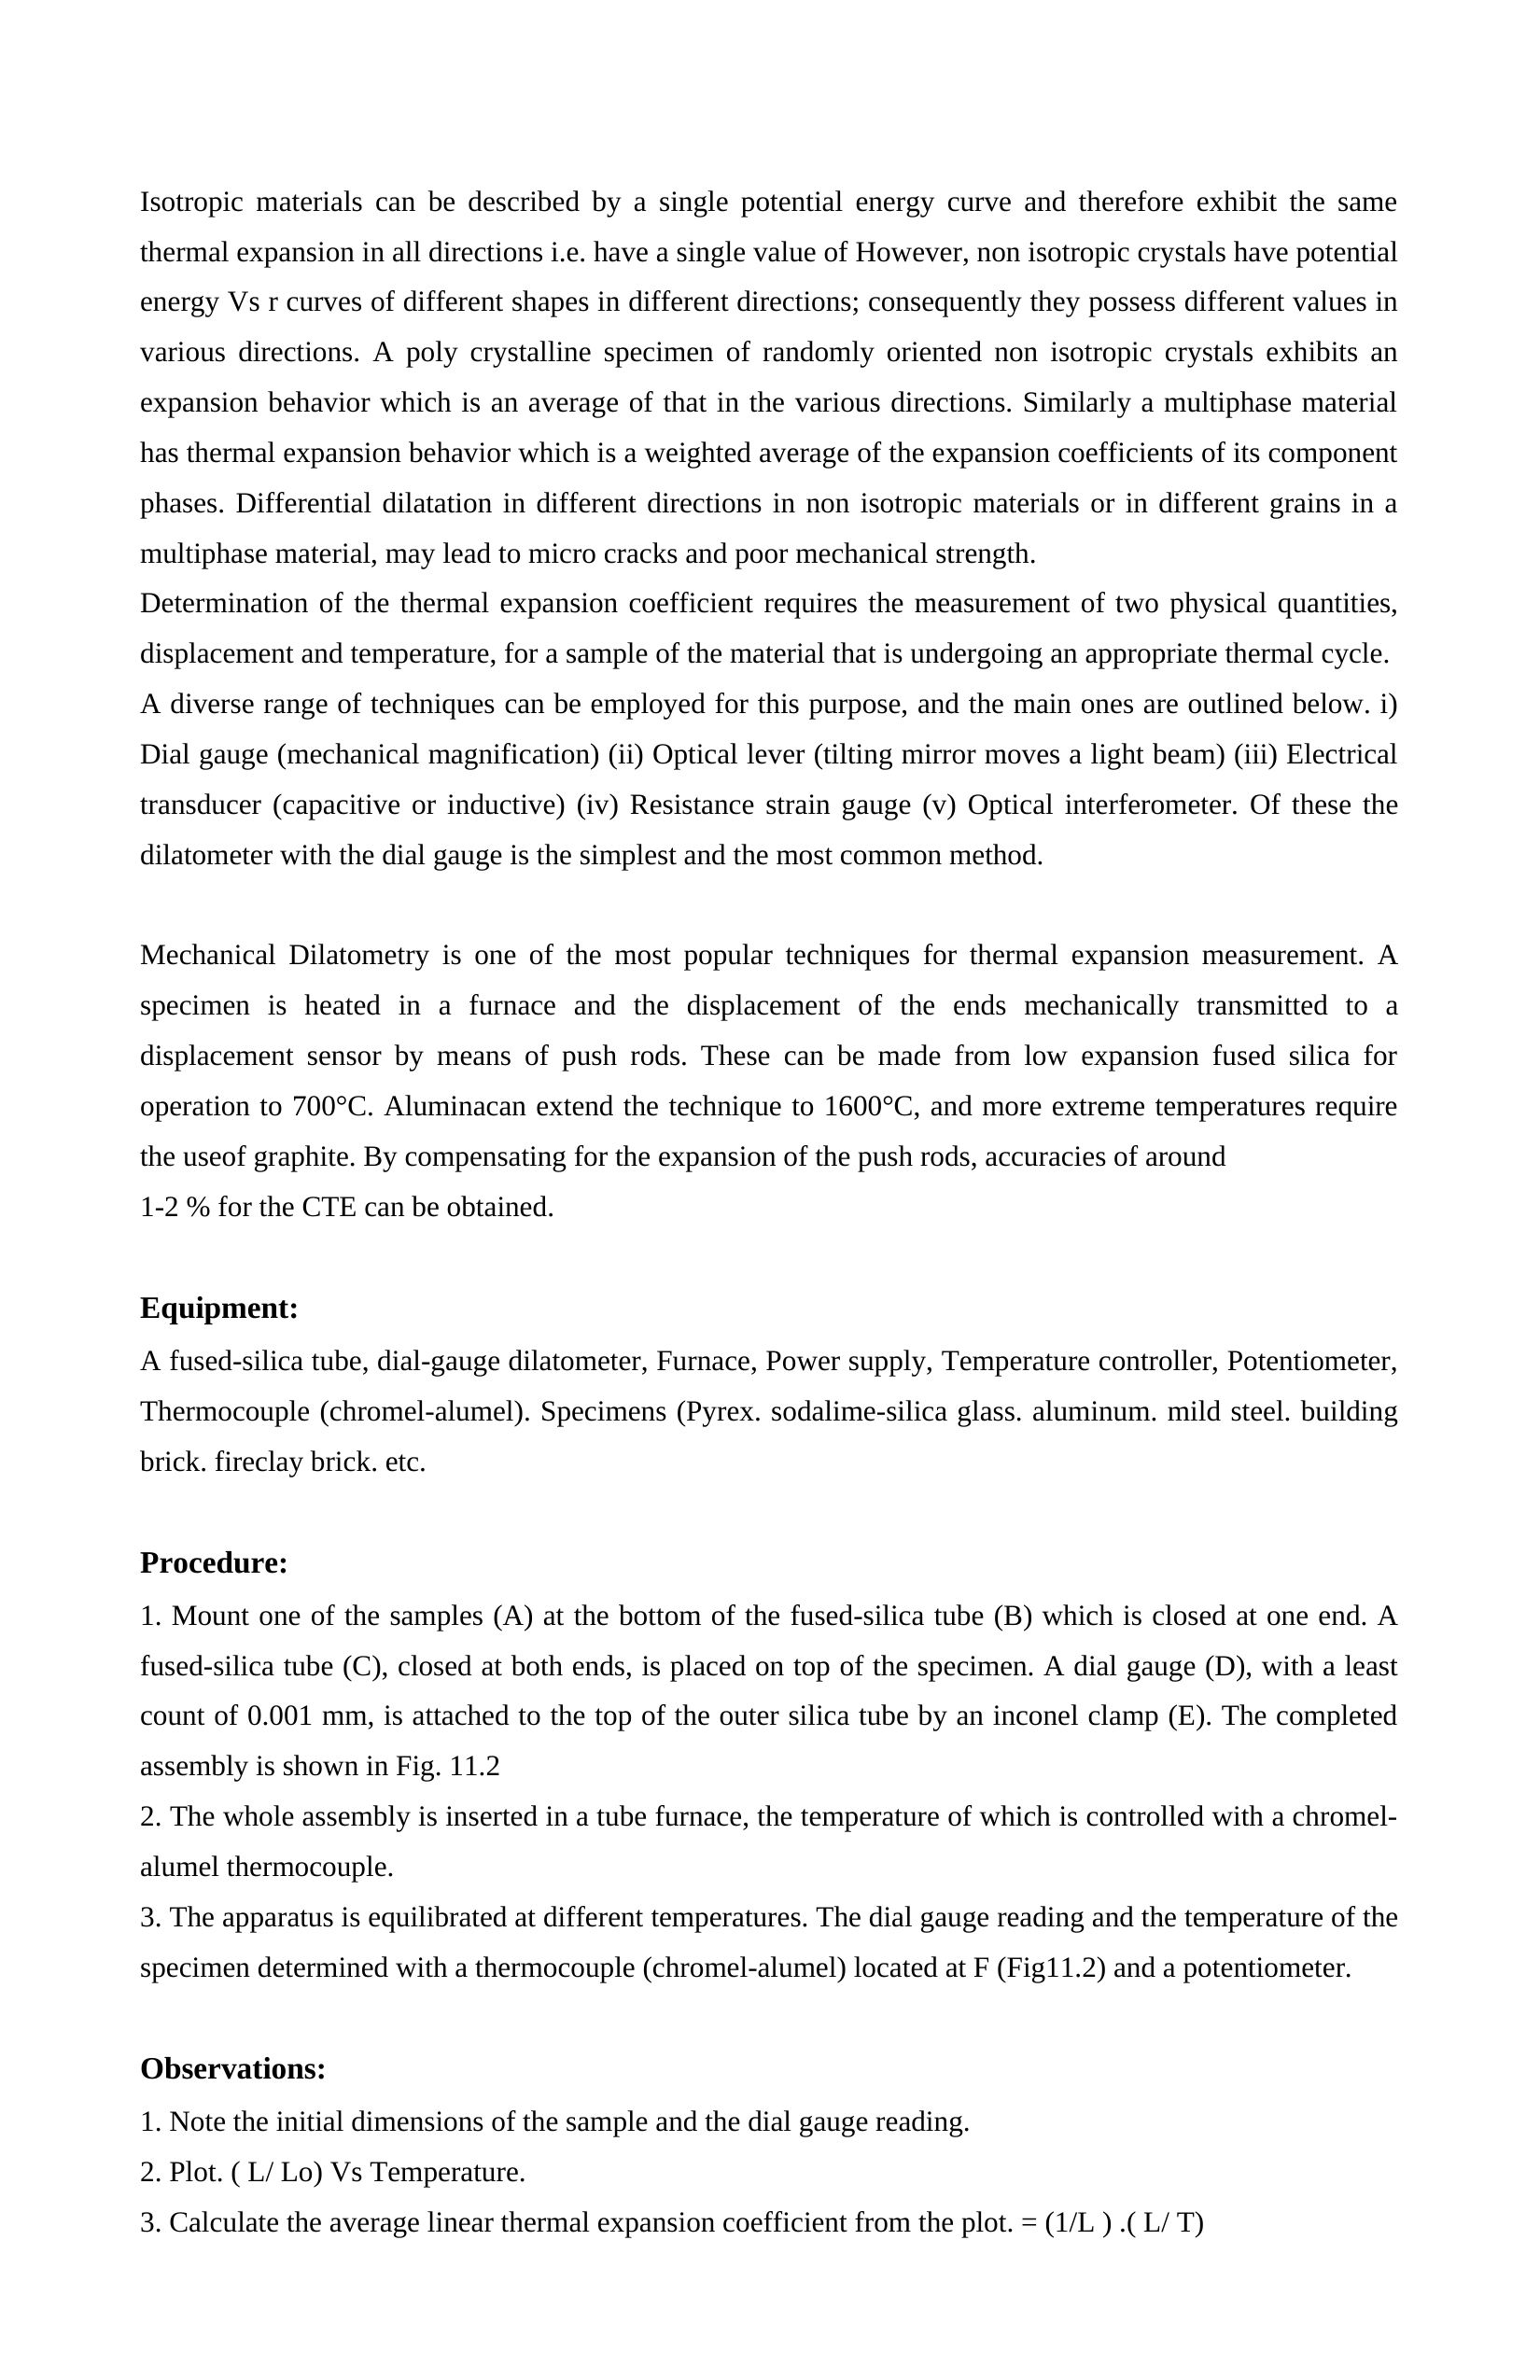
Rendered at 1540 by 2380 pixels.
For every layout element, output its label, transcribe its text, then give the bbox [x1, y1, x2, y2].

text Determination of the thermal expansion coefficient requires the measurement of two physical quantities, displacement and temperature, for a sample of the material that is undergoing an appropriate thermal cycle. [140, 586, 1400, 669]
text Mechanical Dilatometry is one of the most popular techniques for thermal expansion measurement. A specimen is heated in a furnace and the displacement of the ends mechanically transmitted to a displacement sensor by means of push rods. These can be made from low expansion fused silica for operation to 700°C. Aluminacan extend the technique to 1600°C, and more extreme temperatures require the useof graphite. By compensating for the expansion of the push rods, accuracies of around [140, 938, 1400, 1172]
text Equipment: [140, 1290, 1400, 1325]
text 2. Plot. ( L/ Lo) Vs Temperature. [140, 2154, 1400, 2188]
text Observations: [140, 2051, 1400, 2086]
text 1-2 % for the CTE can be obtained. [140, 1189, 1400, 1223]
text Isotropic materials can be described by a single potential energy curve and therefore exhibit the same thermal expansion in all directions i.e. have a single value of However, non isotropic crystals have potential energy Vs r curves of different shapes in different directions; consequently they possess different values in various directions. A poly crystalline specimen of randomly oriented non isotropic crystals exhibits an expansion behavior which is an average of that in the various directions. Similarly a multiphase material has thermal expansion behavior which is a weighted average of the expansion coefficients of its component phases. Differential dilatation in different directions in non isotropic materials or in different grains in a multiphase material, may lead to micro cracks and poor mechanical strength. [140, 184, 1400, 569]
text A diverse range of techniques can be employed for this purpose, and the main ones are outlined below. i) Dial gauge (mechanical magnification) (ii) Optical lever (tilting mirror moves a light beam) (iii) Electrical transducer (capacitive or inductive) (iv) Resistance strain gauge (v) Optical interferometer. Of these the dilatometer with the dial gauge is the simplest and the most common method. [140, 686, 1400, 871]
text 1. Note the initial dimensions of the sample and the dial gauge reading. [140, 2104, 1400, 2137]
text 3. Calculate the average linear thermal expansion coefficient from the plot. = (1/L ) .( L/ T) [140, 2205, 1400, 2238]
text 2. The whole assembly is inserted in a tube furnace, the temperature of which is controlled with a chromel-alumel thermocouple. [140, 1799, 1400, 1883]
text A fused-silica tube, dial-gauge dilatometer, Furnace, Power supply, Temperature controller, Potentiometer, Thermocouple (chromel-alumel). Specimens (Pyrex. sodalime-silica glass. aluminum. mild steel. building brick. fireclay brick. etc. [140, 1343, 1400, 1477]
text 3. The apparatus is equilibrated at different temperatures. The dial gauge reading and the temperature of the specimen determined with a thermocouple (chromel-alumel) located at F (Fig11.2) and a potentiometer. [140, 1899, 1400, 1983]
text Procedure: [140, 1544, 1400, 1580]
text 1. Mount one of the samples (A) at the bottom of the fused-silica tube (B) which is closed at one end. A fused-silica tube (C), closed at both ends, is placed on top of the specimen. A dial gauge (D), with a least count of 0.001 mm, is attached to the top of the outer silica tube by an inconel clamp (E). The completed assembly is shown in Fig. 11.2 [140, 1598, 1400, 1782]
